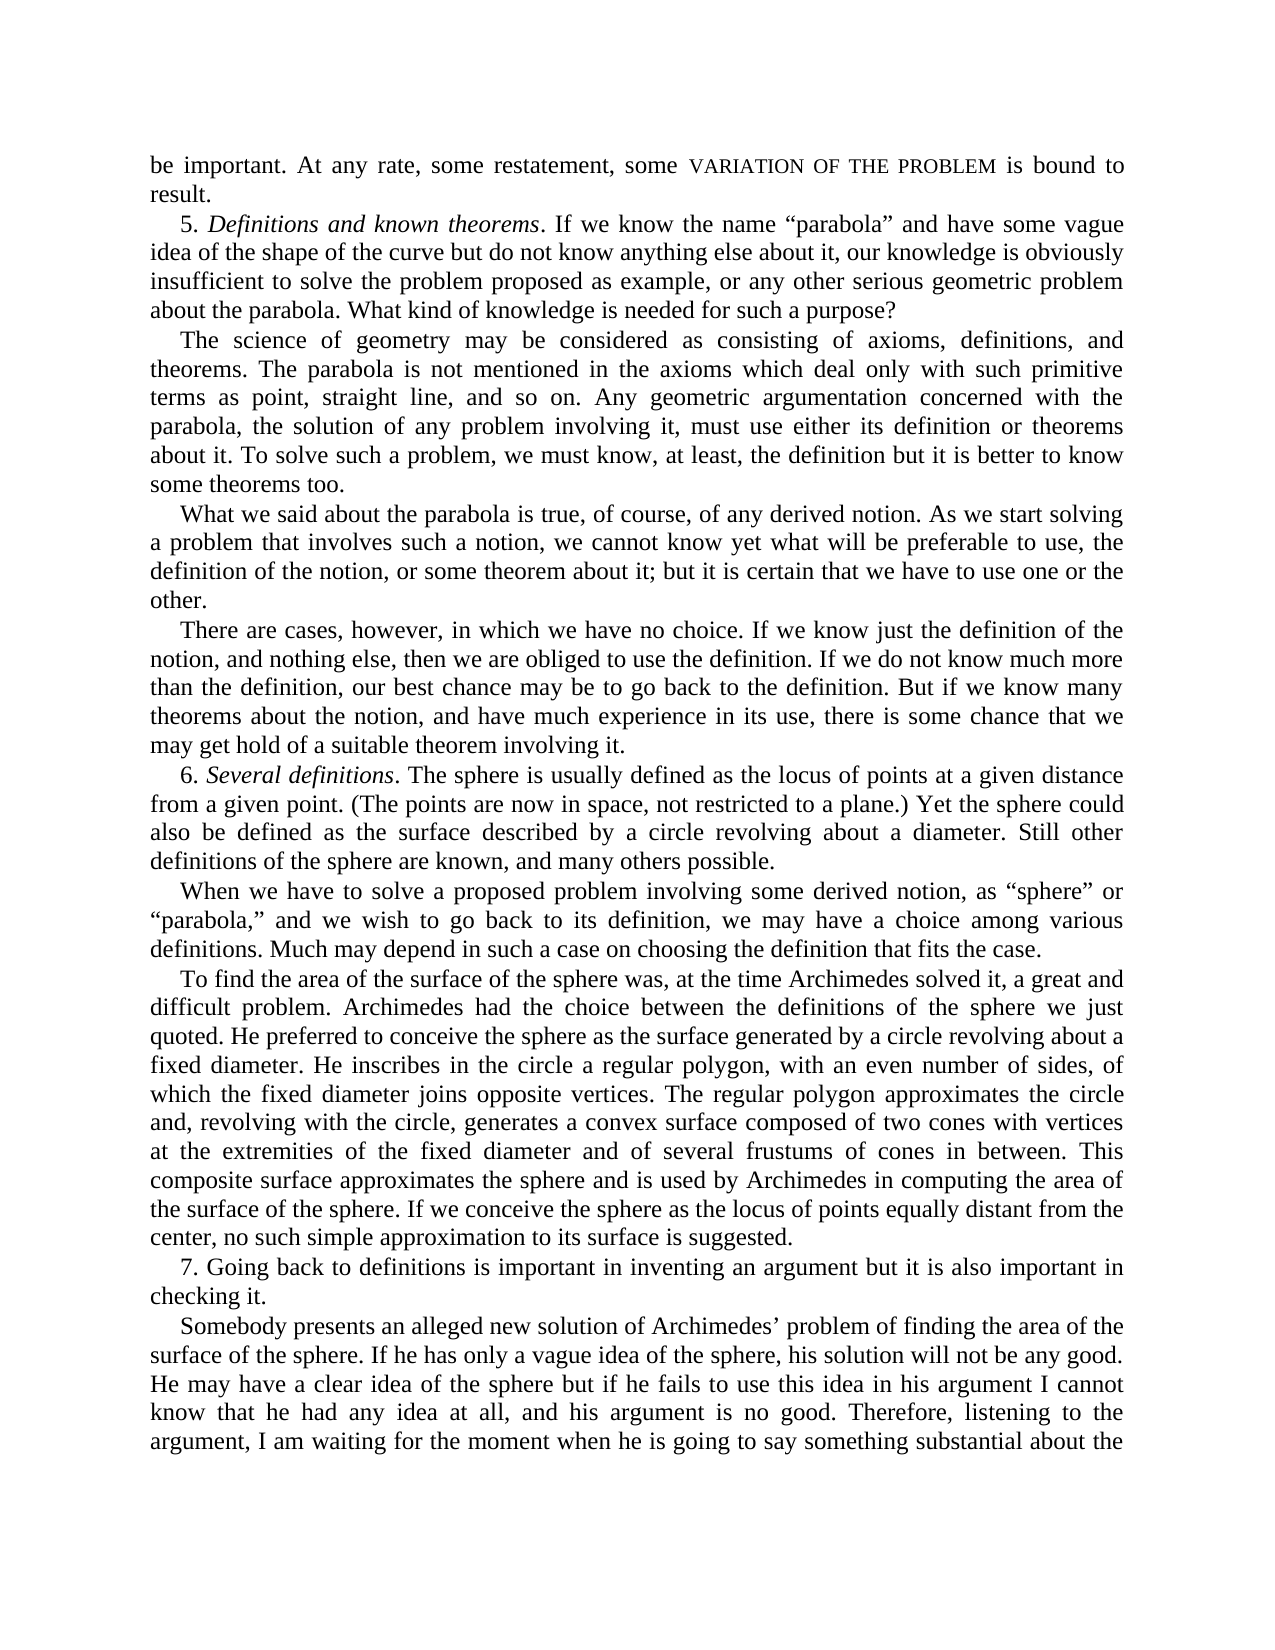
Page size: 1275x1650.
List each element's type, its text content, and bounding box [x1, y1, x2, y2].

text 6. Several definitions. The sphere is usually defined as the locus of points at a given distance from a given point. (The points are now in space, not restricted to a plane.) Yet the sphere could also be defined as the surface described by a circle revolving about a diameter. Still other definitions of the sphere are known, and many others possible. [150, 760, 1125, 875]
text What we said about the parabola is true, of course, of any derived notion. As we start solving a problem that involves such a notion, we cannot know yet what will be preferable to use, the definition of the notion, or some theorem about it; but it is certain that we have to use one or the other. [150, 499, 1125, 614]
text To find the area of the surface of the sphere was, at the time Archimedes solved it, a great and difficult problem. Archimedes had the choice between the definitions of the sphere we just quoted. He preferred to conceive the sphere as the surface generated by a circle revolving about a fixed diameter. He inscribes in the circle a regular polygon, with an even number of sides, of which the fixed diameter joins opposite vertices. The regular polygon approximates the circle and, revolving with the circle, generates a convex surface composed of two cones with vertices at the extremities of the fixed diameter and of several frustums of cones in between. This composite surface approximates the sphere and is used by Archimedes in computing the area of the surface of the sphere. If we conceive the sphere as the locus of points equally distant from the center, no such simple approximation to its surface is suggested. [150, 964, 1125, 1251]
text When we have to solve a proposed problem involving some derived notion, as “sphere” or “parabola,” and we wish to go back to its definition, we may have a choice among various definitions. Much may depend in such a case on choosing the definition that fits the case. [150, 876, 1125, 962]
text 5. Definitions and known theorems. If we know the name “parabola” and have some vague idea of the shape of the curve but do not know anything else about it, our knowledge is obviously insufficient to solve the problem proposed as example, or any other serious geometric problem about the parabola. What kind of knowledge is needed for such a purpose? [150, 209, 1125, 324]
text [150, 1311, 1125, 1455]
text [150, 150, 1125, 207]
text There are cases, however, in which we have no choice. If we know just the definition of the notion, and nothing else, then we are obliged to use the definition. If we do not know much more than the definition, our best chance may be to go back to the definition. But if we know many theorems about the notion, and have much experience in its use, there is some chance that we may get hold of a suitable theorem involving it. [150, 615, 1125, 759]
text 7. Going back to definitions is important in inventing an argument but it is also important in checking it. [150, 1252, 1125, 1310]
text The science of geometry may be considered as consisting of axioms, definitions, and theorems. The parabola is not mentioned in the axioms which deal only with such primitive terms as point, straight line, and so on. Any geometric argumentation concerned with the parabola, the solution of any problem involving it, must use either its definition or theorems about it. To solve such a problem, we must know, at least, the definition but it is better to know some theorems too. [150, 325, 1125, 497]
